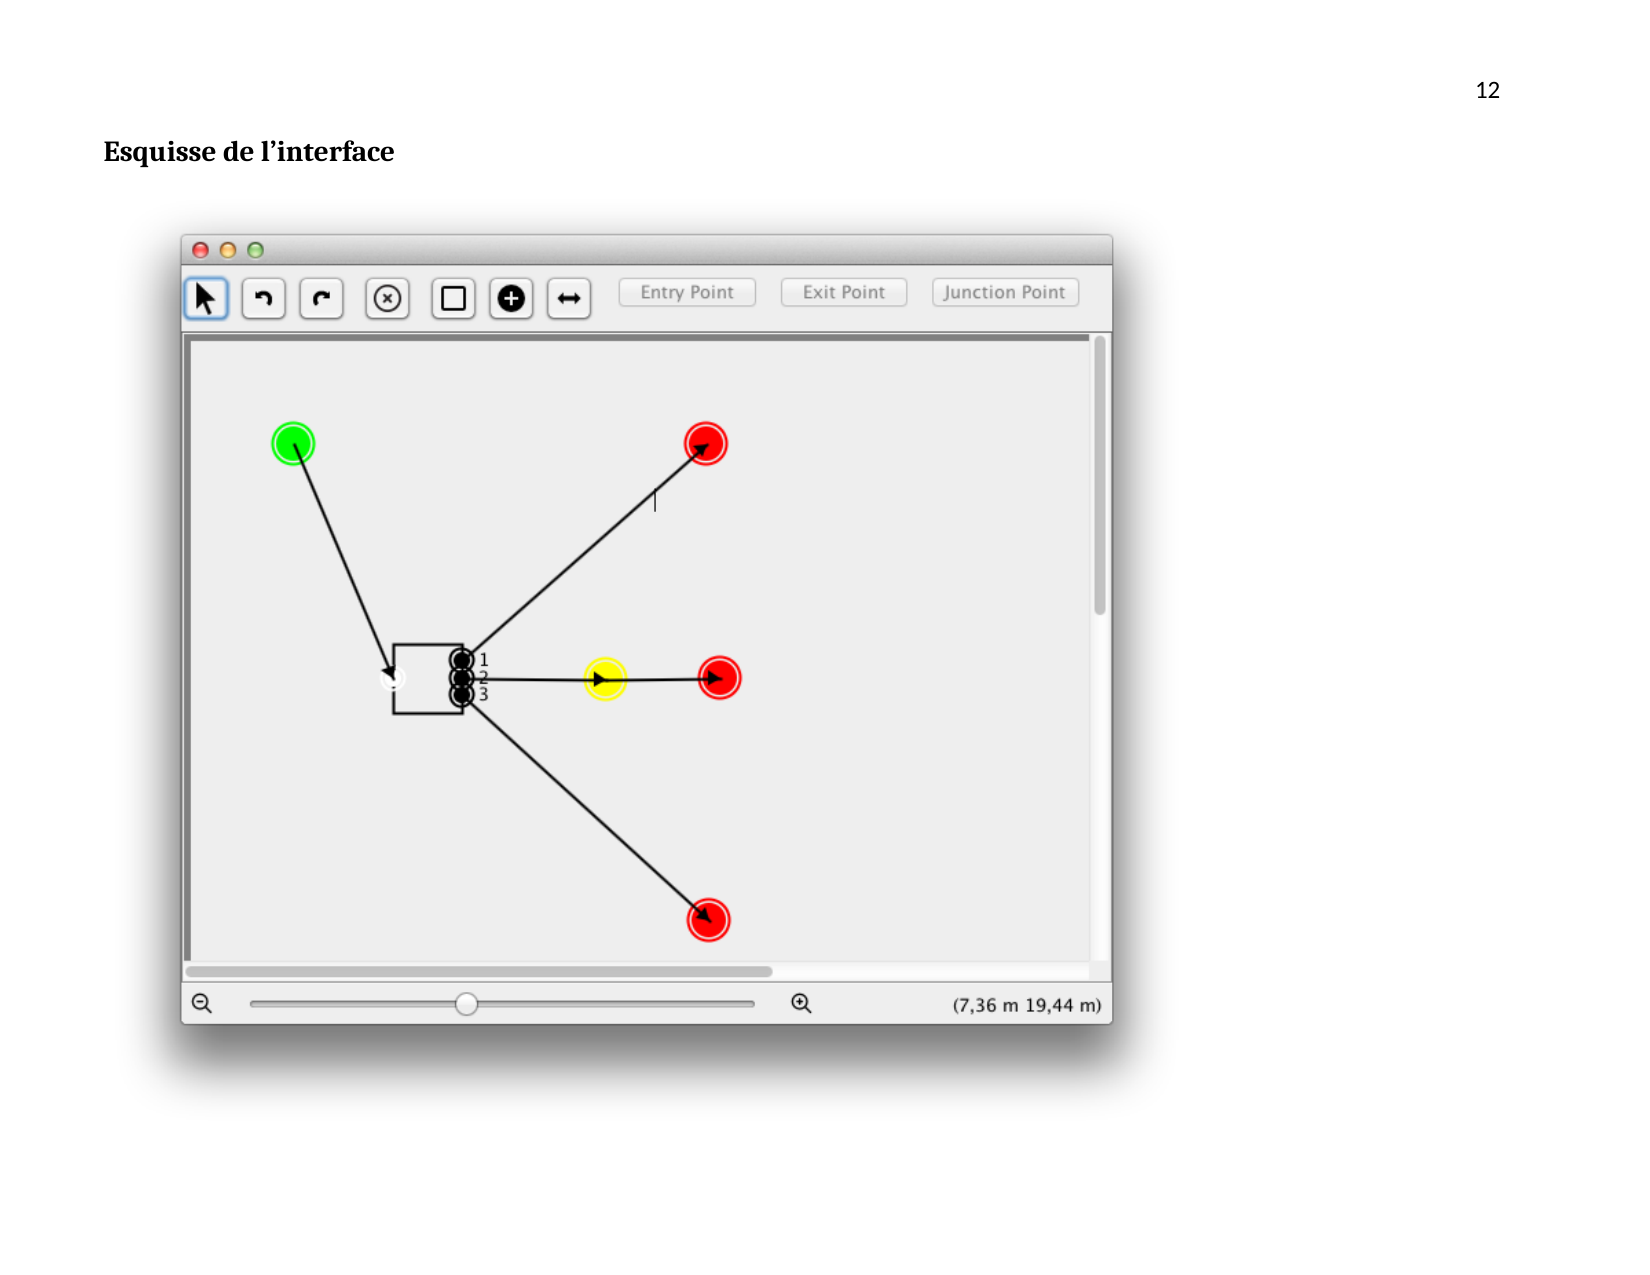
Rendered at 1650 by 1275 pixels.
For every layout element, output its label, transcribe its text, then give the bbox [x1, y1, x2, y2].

subtitle Esquisse de l’interface [103, 135, 1500, 168]
picture [103, 187, 1191, 1133]
